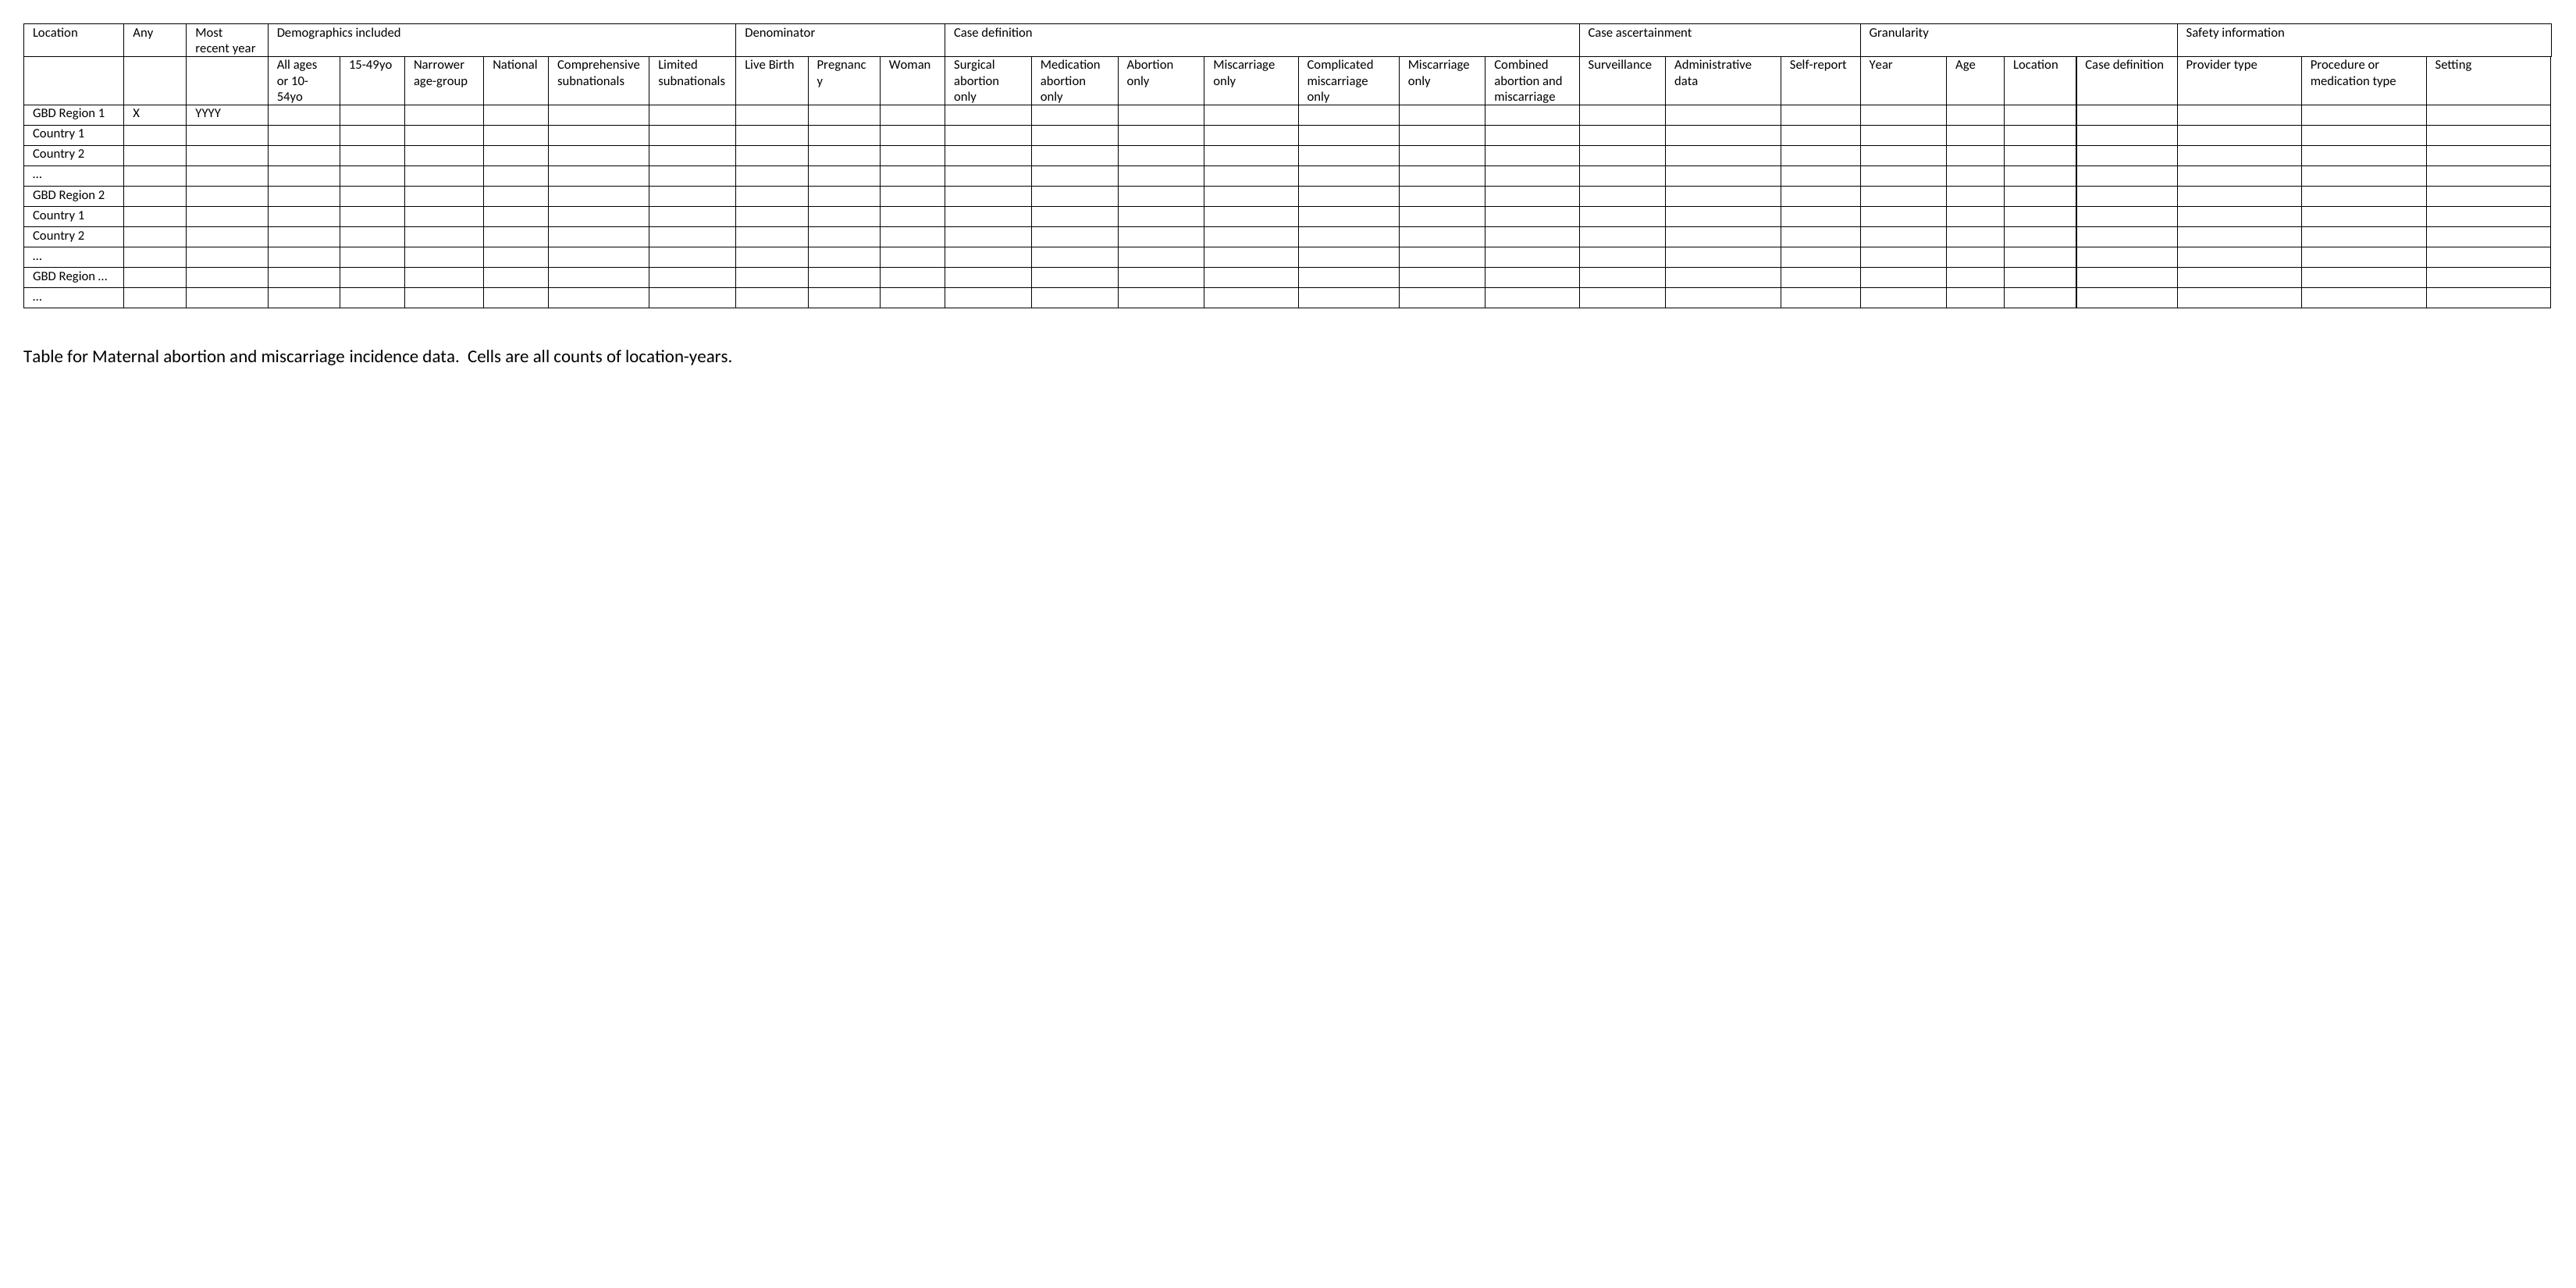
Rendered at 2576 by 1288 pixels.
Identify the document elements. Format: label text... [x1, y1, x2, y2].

table_cell [1781, 166, 1860, 186]
table_cell [2077, 105, 2177, 125]
table_cell [549, 268, 649, 287]
table_cell [1204, 268, 1298, 287]
table_cell Medication abortion only [1032, 57, 1118, 105]
table_cell [1400, 166, 1485, 186]
table_cell [1119, 268, 1204, 287]
table_cell [1861, 247, 1946, 267]
table_cell [945, 126, 1031, 145]
table_cell [1666, 105, 1781, 125]
table_cell [881, 268, 945, 287]
table_cell [1400, 268, 1485, 287]
table_cell [1119, 105, 1204, 125]
table_cell Pregnancy [809, 57, 880, 105]
table_cell [2178, 166, 2301, 186]
table_cell [1947, 268, 2004, 287]
table_cell [124, 166, 186, 186]
table_cell [340, 187, 404, 206]
table_cell [1299, 166, 1399, 186]
table_cell Case definition [2077, 57, 2177, 105]
table_cell [187, 268, 268, 287]
table_cell [2427, 288, 2550, 308]
table_cell [1119, 247, 1204, 267]
table_cell [1032, 146, 1118, 165]
table_cell [1666, 126, 1781, 145]
table_cell [340, 288, 404, 308]
table_cell [2302, 288, 2426, 308]
table_cell Setting [2427, 57, 2550, 105]
table_cell [187, 207, 268, 226]
table_cell [269, 187, 340, 206]
table_cell [187, 166, 268, 186]
table_cell [1947, 187, 2004, 206]
table_cell [1032, 247, 1118, 267]
table_cell [340, 268, 404, 287]
table_cell [2077, 126, 2177, 145]
table_cell [1299, 146, 1399, 165]
table_cell [484, 207, 548, 226]
table_cell [1485, 268, 1579, 287]
table_cell [1861, 288, 1946, 308]
table_cell [484, 146, 548, 165]
table_cell [945, 146, 1031, 165]
table_cell Country 1 [24, 207, 123, 226]
table_cell National [484, 57, 548, 105]
table_cell [1299, 105, 1399, 125]
table_cell Procedure or medication type [2302, 57, 2426, 105]
table_cell [1400, 187, 1485, 206]
table_header Demographics included [269, 24, 735, 56]
table_cell [1781, 126, 1860, 145]
table_cell Country 2 [24, 227, 123, 247]
table_cell [1947, 105, 2004, 125]
table_cell [1580, 247, 1665, 267]
table_cell [1666, 166, 1781, 186]
table_cell [1204, 247, 1298, 267]
text Table for Maternal abortion and miscarriage incidence data. Cells are all counts of location-years. [23, 345, 2553, 367]
table_cell [1666, 227, 1781, 247]
table_cell [549, 288, 649, 308]
table_cell [2427, 105, 2550, 125]
table_cell [124, 146, 186, 165]
table_cell [809, 268, 880, 287]
table_cell [1781, 268, 1860, 287]
table_cell Country 1 [24, 126, 123, 145]
table_cell [2178, 288, 2301, 308]
table_cell [881, 126, 945, 145]
table_cell [124, 126, 186, 145]
table_cell [1485, 166, 1579, 186]
table_cell [124, 207, 186, 226]
table_cell [24, 57, 123, 105]
table_cell [2302, 166, 2426, 186]
table_cell [1666, 187, 1781, 206]
table_cell [881, 247, 945, 267]
table_cell [1119, 126, 1204, 145]
table_cell [484, 126, 548, 145]
table_cell [549, 146, 649, 165]
table_cell [736, 146, 808, 165]
table_cell [124, 247, 186, 267]
table_cell [1032, 105, 1118, 125]
table_cell [1947, 146, 2004, 165]
table_cell [809, 146, 880, 165]
table_cell [1204, 288, 1298, 308]
table_cell [2005, 126, 2076, 145]
table_cell [2005, 105, 2076, 125]
table_cell [124, 288, 186, 308]
table_cell [484, 268, 548, 287]
table_cell [881, 207, 945, 226]
table_cell [649, 247, 735, 267]
table_cell [340, 227, 404, 247]
table_cell [1580, 227, 1665, 247]
table_cell [2427, 126, 2550, 145]
table_cell [2178, 105, 2301, 125]
table_cell [2178, 227, 2301, 247]
table_cell [484, 227, 548, 247]
table_cell [1666, 288, 1781, 308]
table_cell [736, 105, 808, 125]
table_cell [124, 57, 186, 105]
table_cell [809, 166, 880, 186]
table_cell [187, 146, 268, 165]
table_cell [1580, 105, 1665, 125]
table_cell [187, 126, 268, 145]
table_cell Narrower age-group [405, 57, 483, 105]
table_cell [2077, 146, 2177, 165]
table_cell [736, 166, 808, 186]
table_cell [1032, 166, 1118, 186]
table_header Case definition [945, 24, 1579, 56]
table_cell [1485, 105, 1579, 125]
table_cell Miscarriage only [1204, 57, 1298, 105]
table_cell [2005, 268, 2076, 287]
table_cell Combined abortion and miscarriage [1485, 57, 1579, 105]
table_cell [1204, 227, 1298, 247]
table_cell [1580, 187, 1665, 206]
table_cell [1299, 187, 1399, 206]
table_cell [809, 247, 880, 267]
table_cell [2302, 227, 2426, 247]
table_cell [2427, 146, 2550, 165]
table_cell [1580, 146, 1665, 165]
table_cell [1485, 207, 1579, 226]
table_cell [945, 207, 1031, 226]
table_cell [1580, 288, 1665, 308]
table_cell [1947, 247, 2004, 267]
table_cell [1119, 288, 1204, 308]
table_cell [269, 227, 340, 247]
table_cell [1861, 146, 1946, 165]
table_cell Country 2 [24, 146, 123, 165]
table_cell All ages or 10-54yo [269, 57, 340, 105]
table_cell 15-49yo [340, 57, 404, 105]
table_cell Provider type [2178, 57, 2301, 105]
table_cell [2005, 187, 2076, 206]
table_cell [2005, 146, 2076, 165]
table_cell [1861, 268, 1946, 287]
table_cell [945, 288, 1031, 308]
table_cell [1947, 227, 2004, 247]
table_cell [2302, 126, 2426, 145]
table_cell [1861, 126, 1946, 145]
table_cell [269, 288, 340, 308]
table_cell [1299, 207, 1399, 226]
table_cell [187, 247, 268, 267]
table_cell [1119, 227, 1204, 247]
table_cell [269, 146, 340, 165]
table_header Denominator [736, 24, 945, 56]
table_cell [405, 288, 483, 308]
table_cell [1400, 207, 1485, 226]
table_cell [2178, 126, 2301, 145]
table_cell [649, 288, 735, 308]
table_cell [1119, 207, 1204, 226]
table_cell Surgical abortion only [945, 57, 1031, 105]
table_cell [405, 187, 483, 206]
table_cell [269, 166, 340, 186]
table_cell Complicated miscarriage only [1299, 57, 1399, 105]
table_cell [945, 268, 1031, 287]
table_cell [1861, 166, 1946, 186]
table_cell [1400, 288, 1485, 308]
table_cell [2077, 227, 2177, 247]
table_cell [945, 247, 1031, 267]
table_cell [1666, 146, 1781, 165]
table_cell [269, 207, 340, 226]
table_cell Year [1861, 57, 1946, 105]
table_cell [1947, 126, 2004, 145]
table_cell [2077, 207, 2177, 226]
table_cell [124, 227, 186, 247]
table_cell [881, 105, 945, 125]
table_cell [549, 247, 649, 267]
table_cell [649, 227, 735, 247]
table_cell [340, 207, 404, 226]
table_cell [1032, 288, 1118, 308]
table_cell [187, 288, 268, 308]
table_cell [269, 268, 340, 287]
table_cell [2178, 187, 2301, 206]
table_cell [649, 207, 735, 226]
table_cell [1580, 207, 1665, 226]
table_cell [2005, 227, 2076, 247]
table_cell [809, 187, 880, 206]
table_cell [649, 126, 735, 145]
table_cell [187, 187, 268, 206]
table_cell [549, 207, 649, 226]
table_cell [945, 105, 1031, 125]
table_cell [1204, 105, 1298, 125]
table_cell [340, 247, 404, 267]
table_cell [649, 187, 735, 206]
table_cell [1781, 288, 1860, 308]
table_cell [1119, 146, 1204, 165]
table_cell [1781, 146, 1860, 165]
table_cell [405, 146, 483, 165]
table_cell [2178, 268, 2301, 287]
table_cell [1032, 207, 1118, 226]
table_cell [405, 126, 483, 145]
table_cell [1400, 227, 1485, 247]
table_cell [736, 207, 808, 226]
table_cell … [24, 247, 123, 267]
table_cell [1204, 126, 1298, 145]
table_cell [2005, 247, 2076, 267]
table_cell [809, 126, 880, 145]
table_cell [1485, 247, 1579, 267]
table_cell [340, 166, 404, 186]
table_cell GBD Region 1 [24, 105, 123, 125]
table_cell [945, 187, 1031, 206]
table_cell [1032, 126, 1118, 145]
table_cell [881, 227, 945, 247]
table_cell [1485, 288, 1579, 308]
table_cell [1119, 166, 1204, 186]
table_cell [1032, 227, 1118, 247]
table_cell [2302, 105, 2426, 125]
table_cell [2427, 207, 2550, 226]
table_cell Limited subnationals [649, 57, 735, 105]
table_cell [1204, 166, 1298, 186]
table_cell [549, 187, 649, 206]
table_cell [187, 227, 268, 247]
table_cell [1400, 247, 1485, 267]
table_cell [2427, 227, 2550, 247]
table_cell [405, 105, 483, 125]
table_cell [549, 227, 649, 247]
table_cell [484, 105, 548, 125]
table_cell [1781, 207, 1860, 226]
table_cell [269, 126, 340, 145]
table_cell Woman [881, 57, 945, 105]
table_cell [340, 126, 404, 145]
table_cell [2302, 146, 2426, 165]
table_cell [736, 126, 808, 145]
table_cell [2077, 187, 2177, 206]
table_cell [549, 166, 649, 186]
table_cell [1032, 268, 1118, 287]
table_cell [1861, 207, 1946, 226]
table_cell [1299, 126, 1399, 145]
table_cell [881, 187, 945, 206]
table_cell YYYY [187, 105, 268, 125]
table_cell [2302, 268, 2426, 287]
table_cell [1947, 207, 2004, 226]
table_cell [945, 227, 1031, 247]
table_cell [649, 146, 735, 165]
table_cell [1580, 268, 1665, 287]
table_cell [1400, 146, 1485, 165]
table_cell [649, 166, 735, 186]
table_cell [1580, 126, 1665, 145]
table_cell [484, 288, 548, 308]
table_cell [2427, 268, 2550, 287]
table_cell [1781, 187, 1860, 206]
table_cell Administrative data [1666, 57, 1781, 105]
table_cell Abortion only [1119, 57, 1204, 105]
table_cell [405, 268, 483, 287]
table_cell [2005, 288, 2076, 308]
table_cell [2302, 247, 2426, 267]
table_cell Self-report [1781, 57, 1860, 105]
table_cell [2077, 268, 2177, 287]
table_cell [187, 57, 268, 105]
table_cell [649, 268, 735, 287]
table_cell [1204, 146, 1298, 165]
table_cell [340, 146, 404, 165]
table_cell [1204, 207, 1298, 226]
table_cell [2005, 166, 2076, 186]
table_cell [649, 105, 735, 125]
table_cell [2077, 288, 2177, 308]
table_cell [1204, 187, 1298, 206]
table_header Most recent year [187, 24, 268, 56]
table_header Safety information [2178, 24, 2551, 56]
table_cell [2302, 187, 2426, 206]
table_cell Age [1947, 57, 2004, 105]
table_cell GBD Region 2 [24, 187, 123, 206]
table_cell [736, 288, 808, 308]
table_cell [736, 268, 808, 287]
table_cell [484, 187, 548, 206]
table_cell [736, 227, 808, 247]
table_header Granularity [1861, 24, 2177, 56]
table_cell [1485, 187, 1579, 206]
table_cell [2178, 146, 2301, 165]
table_cell [2427, 247, 2550, 267]
table_cell [809, 105, 880, 125]
table_cell [2427, 166, 2550, 186]
table_cell [1861, 227, 1946, 247]
table_cell [1400, 126, 1485, 145]
table_cell [340, 105, 404, 125]
table_cell [736, 187, 808, 206]
table_cell [1666, 247, 1781, 267]
table_cell … [24, 288, 123, 308]
table_cell [1947, 166, 2004, 186]
table_cell Surveillance [1580, 57, 1665, 105]
table_cell [2178, 247, 2301, 267]
table_cell [945, 166, 1031, 186]
table_header Case ascertainment [1580, 24, 1860, 56]
table_header Location [24, 24, 123, 56]
table_cell Location [2005, 57, 2076, 105]
table_cell [405, 207, 483, 226]
table_cell [405, 227, 483, 247]
table_cell [1947, 288, 2004, 308]
table_cell [1666, 268, 1781, 287]
table_cell Comprehensive subnationals [549, 57, 649, 105]
table_cell [881, 146, 945, 165]
table_cell Miscarriage only [1400, 57, 1485, 105]
table_cell [1400, 105, 1485, 125]
table_cell [1299, 268, 1399, 287]
table_cell [1781, 105, 1860, 125]
table_cell … [24, 166, 123, 186]
table_cell [484, 166, 548, 186]
table_cell [2005, 207, 2076, 226]
table_cell [1861, 105, 1946, 125]
table_cell [736, 247, 808, 267]
table_cell [2077, 166, 2177, 186]
table_cell [405, 247, 483, 267]
table_cell GBD Region … [24, 268, 123, 287]
table_cell [1485, 126, 1579, 145]
table_cell [1781, 247, 1860, 267]
table_cell [1032, 187, 1118, 206]
table_cell [549, 126, 649, 145]
table_cell [1666, 207, 1781, 226]
table_cell [881, 288, 945, 308]
table_cell [1485, 146, 1579, 165]
table_cell [1781, 227, 1860, 247]
table_cell [1485, 227, 1579, 247]
table_cell [1861, 187, 1946, 206]
table_cell [2302, 207, 2426, 226]
table_cell [124, 187, 186, 206]
table_cell [2077, 247, 2177, 267]
table_header Any [124, 24, 186, 56]
table_cell [809, 207, 880, 226]
table_cell [549, 105, 649, 125]
table_cell [809, 288, 880, 308]
table_cell X [124, 105, 186, 125]
table_cell [269, 247, 340, 267]
table_cell [269, 105, 340, 125]
table_cell [1299, 227, 1399, 247]
table_cell [124, 268, 186, 287]
table_cell [484, 247, 548, 267]
table_cell [881, 166, 945, 186]
table_cell Live Birth [736, 57, 808, 105]
table_cell [1580, 166, 1665, 186]
table_cell [809, 227, 880, 247]
table_cell [2178, 207, 2301, 226]
table_cell [2427, 187, 2550, 206]
table_cell [1299, 288, 1399, 308]
table_cell [1119, 187, 1204, 206]
table_cell [405, 166, 483, 186]
table_cell [1299, 247, 1399, 267]
